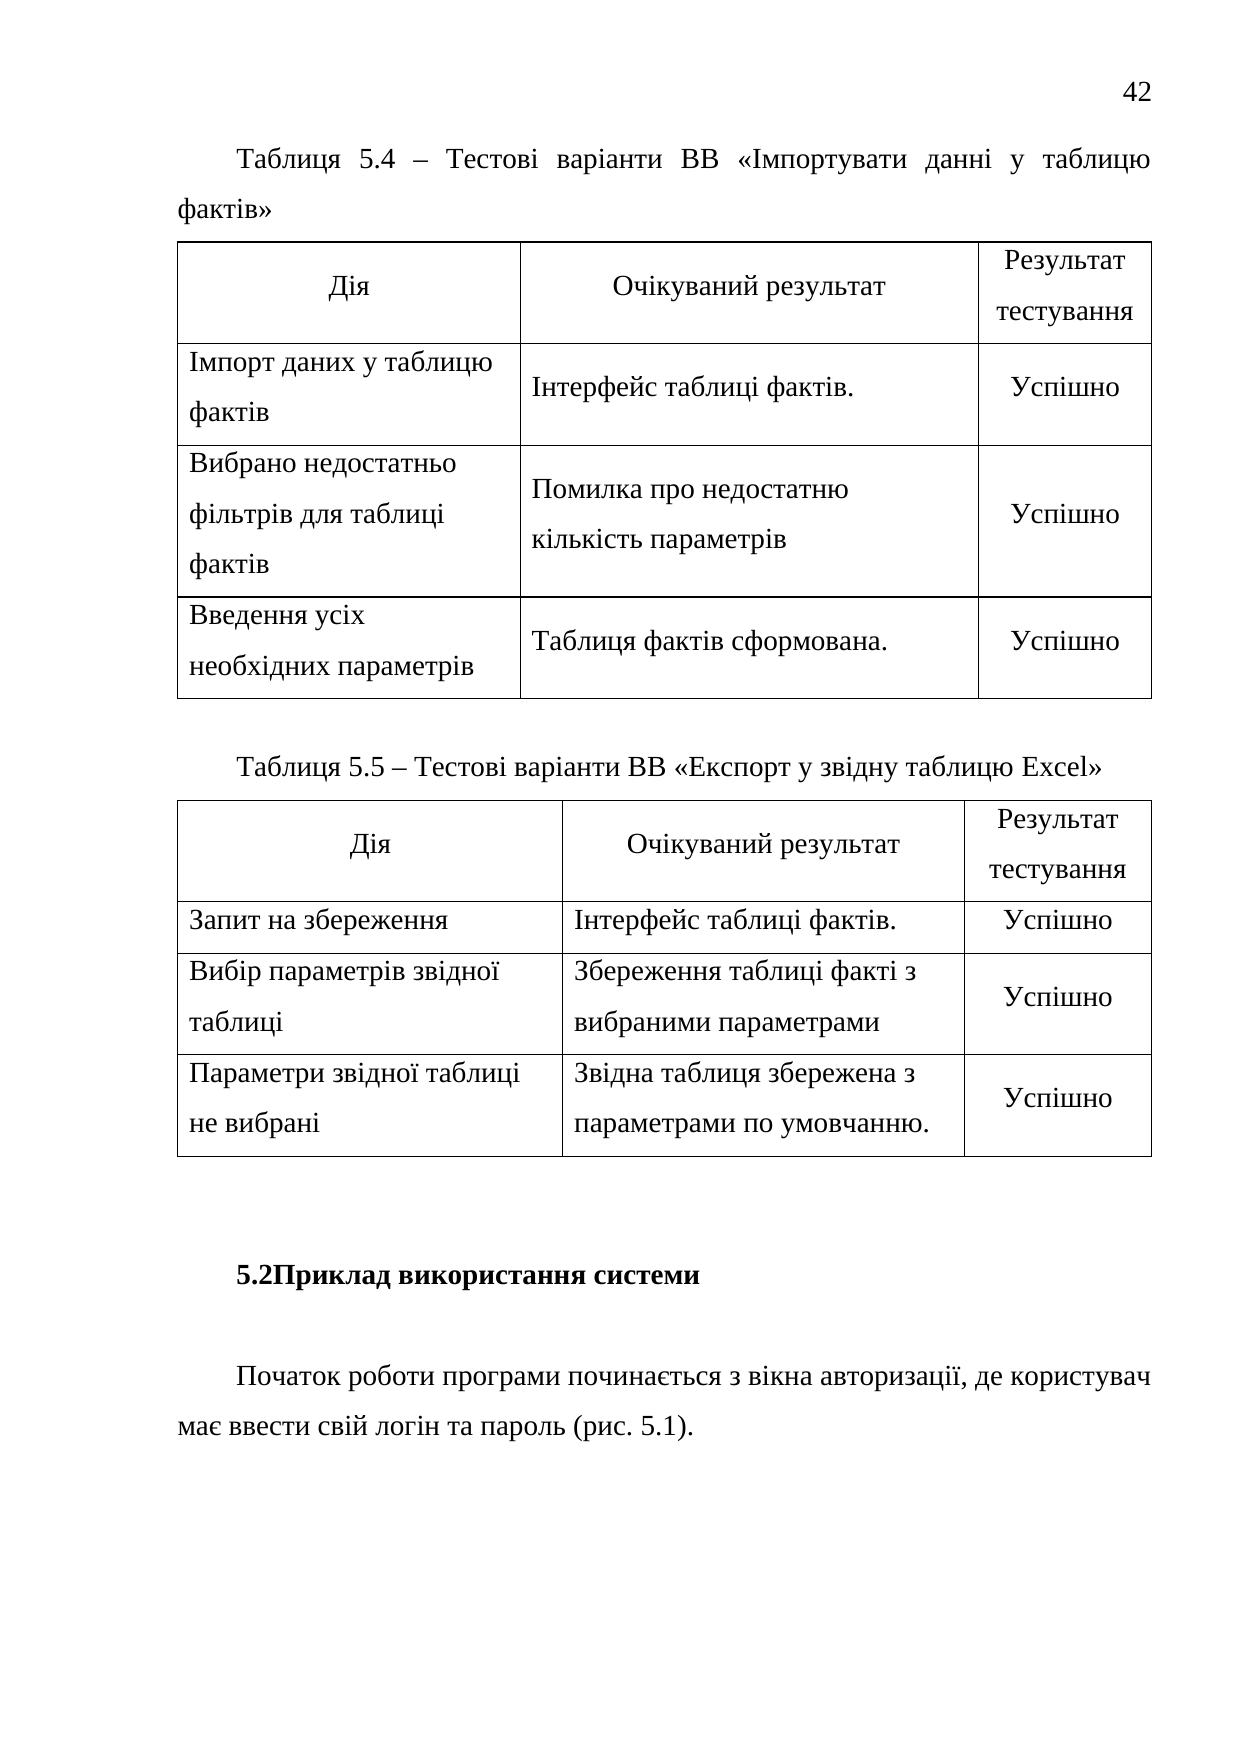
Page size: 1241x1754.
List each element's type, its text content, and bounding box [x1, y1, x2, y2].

table_cell Таблиця фактів сформована. [521, 598, 978, 698]
table_cell Успішно [979, 446, 1151, 596]
table_cell Інтерфейс таблиці фактів. [563, 902, 964, 952]
subtitle 5.2Приклад використання системи [177, 1257, 1152, 1291]
table_cell Звідна таблиця збережена з параметрами по умовчанню. [563, 1055, 964, 1156]
text Таблиця 5.5 – Тестові варіанти ВВ «Експорт у звідну таблицю Excel» [177, 749, 1152, 783]
table_header Результат тестування [979, 243, 1151, 343]
table_cell Вибрано недостатньо фільтрів для таблиці фактів [178, 446, 520, 596]
table_header Очікуваний результат [563, 801, 964, 901]
table_cell Збереження таблиці факті з вибраними параметрами [563, 954, 964, 1054]
table_cell Інтерфейс таблиці фактів. [521, 344, 978, 444]
text Початок роботи програми починається з вікна авторизації, де користувач має ввести свій логін та пароль (рис. 5.1). [177, 1358, 1152, 1442]
table_cell Помилка про недостатню кількість параметрів [521, 446, 978, 596]
table_cell Введення усіх необхідних параметрів [178, 598, 520, 698]
table_cell Імпорт даних у таблицю фактів [178, 344, 520, 444]
table_cell Запит на збереження [178, 902, 562, 952]
table_header Дія [178, 243, 520, 343]
text Таблиця 5.4 – Тестові варіанти ВВ «Імпортувати данні у таблицю фактів» [177, 141, 1152, 225]
table_cell Успішно [965, 1055, 1151, 1156]
table_header Результат тестування [965, 801, 1151, 901]
table_cell Вибір параметрів звідної таблиці [178, 954, 562, 1054]
table_cell Успішно [965, 902, 1151, 952]
table_cell Успішно [979, 598, 1151, 698]
table_cell Успішно [965, 954, 1151, 1054]
table_cell Параметри звідної таблиці не вибрані [178, 1055, 562, 1156]
table_header Очікуваний результат [521, 243, 978, 343]
table_header Дія [178, 801, 562, 901]
table_cell Успішно [979, 344, 1151, 444]
